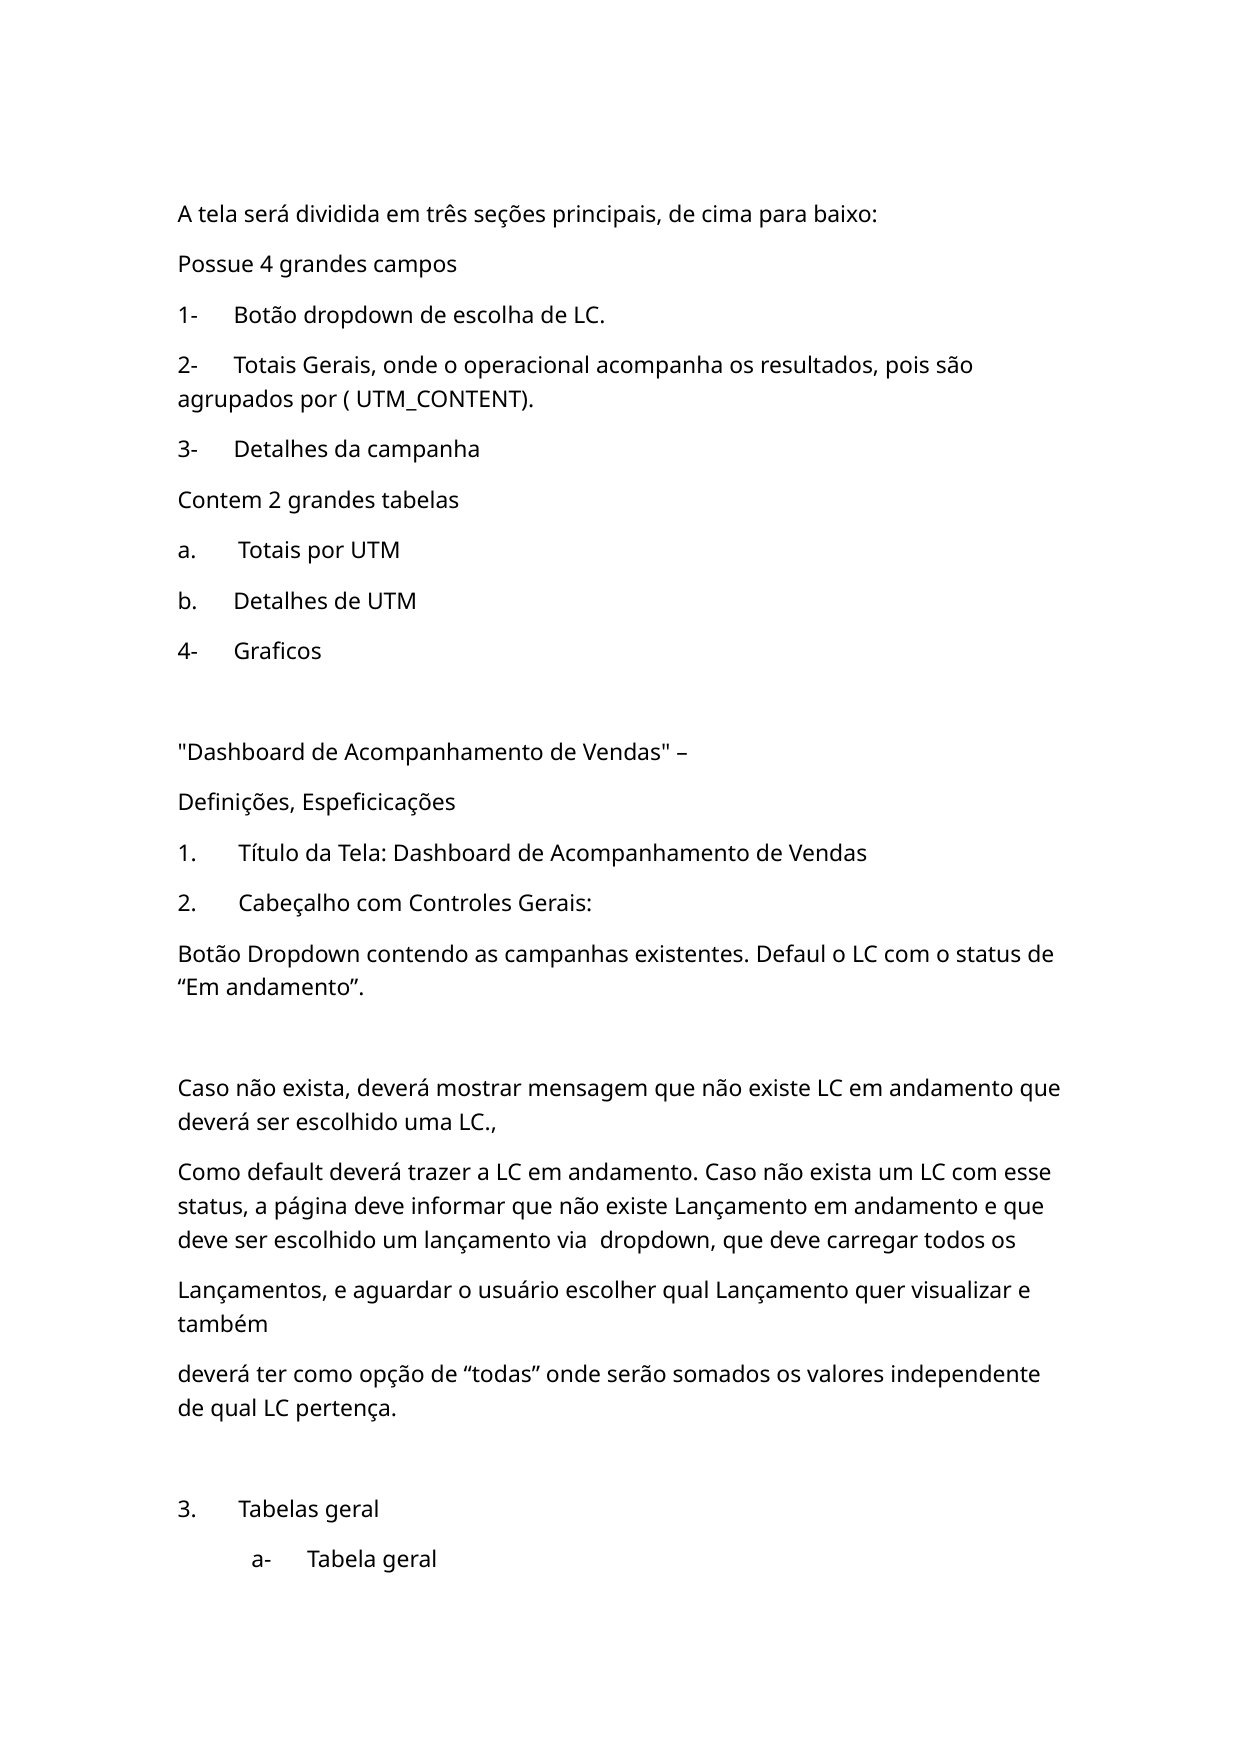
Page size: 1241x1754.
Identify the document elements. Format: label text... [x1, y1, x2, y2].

text 1. Título da Tela: Dashboard de Acompanhamento de Vendas [177, 837, 1063, 868]
text 3. Tabelas geral [177, 1493, 1063, 1524]
text Caso não exista, deverá mostrar mensagem que não existe LC em andamento que deverá ser escolhido uma LC., [177, 1072, 1063, 1137]
text 4- Graficos [177, 635, 1063, 666]
text Como default deverá trazer a LC em andamento. Caso não exista um LC com esse status, a página deve informar que não existe Lançamento em andamento e que deve ser escolhido um lançamento via dropdown, que deve carregar todos os [177, 1156, 1063, 1255]
text Botão Dropdown contendo as campanhas existentes. Defaul o LC com o status de “Em andamento”. [177, 938, 1063, 1003]
text Contem 2 grandes tabelas [177, 484, 1063, 515]
text 3- Detalhes da campanha [177, 433, 1063, 465]
text "Dashboard de Acompanhamento de Vendas" – [177, 736, 1063, 767]
text b. Detalhes de UTM [177, 585, 1063, 616]
text 2- Totais Gerais, onde o operacional acompanha os resultados, pois são agrupados por ( UTM_CONTENT). [177, 349, 1063, 414]
text 1- Botão dropdown de escolha de LC. [177, 299, 1063, 330]
text a- Tabela geral [177, 1543, 1063, 1575]
text a. Totais por UTM [177, 534, 1063, 566]
text 2. Cabeçalho com Controles Gerais: [177, 887, 1063, 918]
text deverá ter como opção de “todas” onde serão somados os valores independente de qual LC pertença. [177, 1358, 1063, 1423]
text Definições, Espeficicações [177, 786, 1063, 818]
text A tela será dividida em três seções principais, de cima para baixo: [177, 198, 1063, 229]
text Lançamentos, e aguardar o usuário escolher qual Lançamento quer visualizar e também [177, 1274, 1063, 1339]
text Possue 4 grandes campos [177, 248, 1063, 280]
